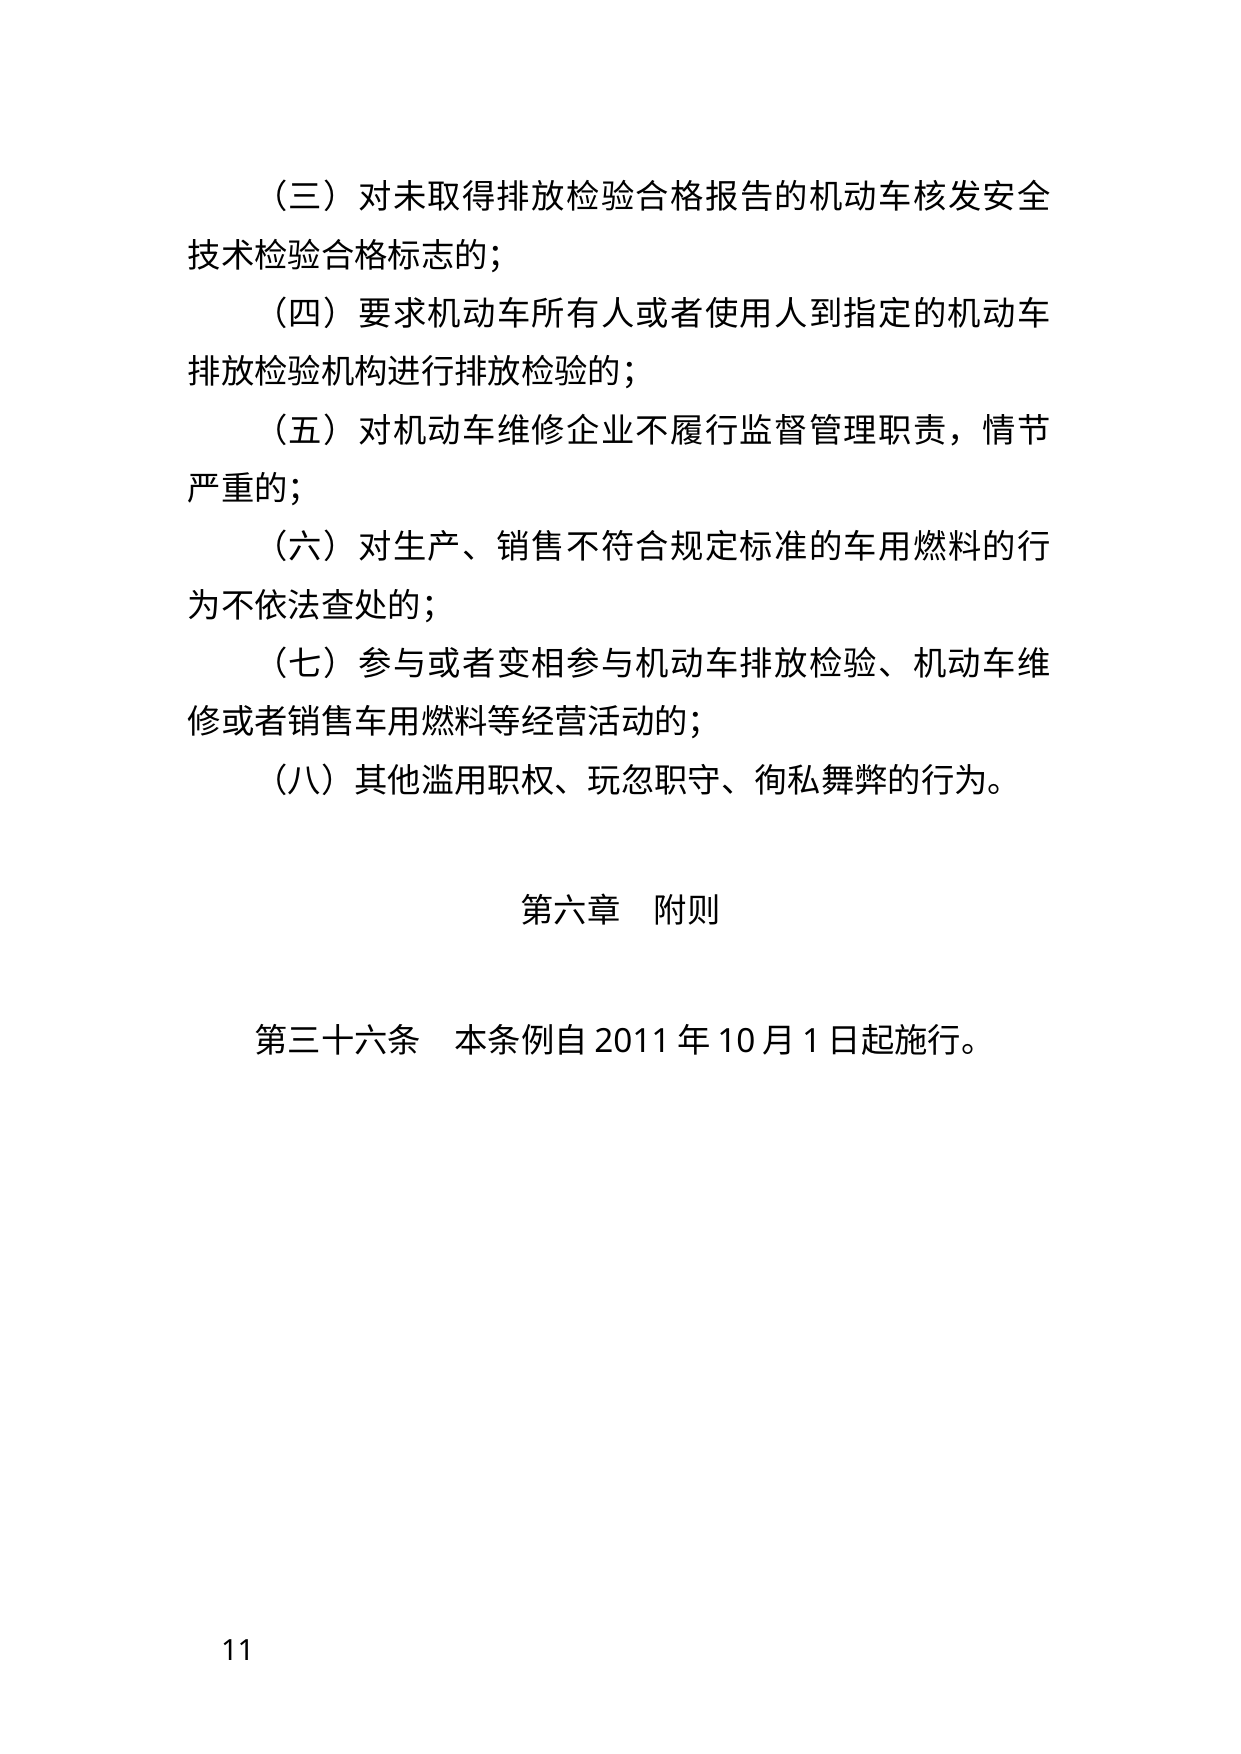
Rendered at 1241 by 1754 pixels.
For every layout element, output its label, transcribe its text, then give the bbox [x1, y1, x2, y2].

text （八）其他滥用职权、玩忽职守、徇私舞弊的行为。 [187, 745, 1053, 810]
text （六）对生产、销售不符合规定标准的车用燃料的行为不依法查处的； [187, 512, 1053, 629]
text （四）要求机动车所有人或者使用人到指定的机动车排放检验机构进行排放检验的； [187, 279, 1053, 395]
text 第三十六条 本条例自2011年10月1日起施行。 [187, 1005, 1053, 1070]
text （七）参与或者变相参与机动车排放检验、机动车维修或者销售车用燃料等经营活动的； [187, 629, 1053, 745]
text （三）对未取得排放检验合格报告的机动车核发安全技术检验合格标志的； [187, 162, 1053, 279]
text 第六章 附则 [187, 875, 1053, 940]
text （五）对机动车维修企业不履行监督管理职责，情节严重的； [187, 395, 1053, 512]
